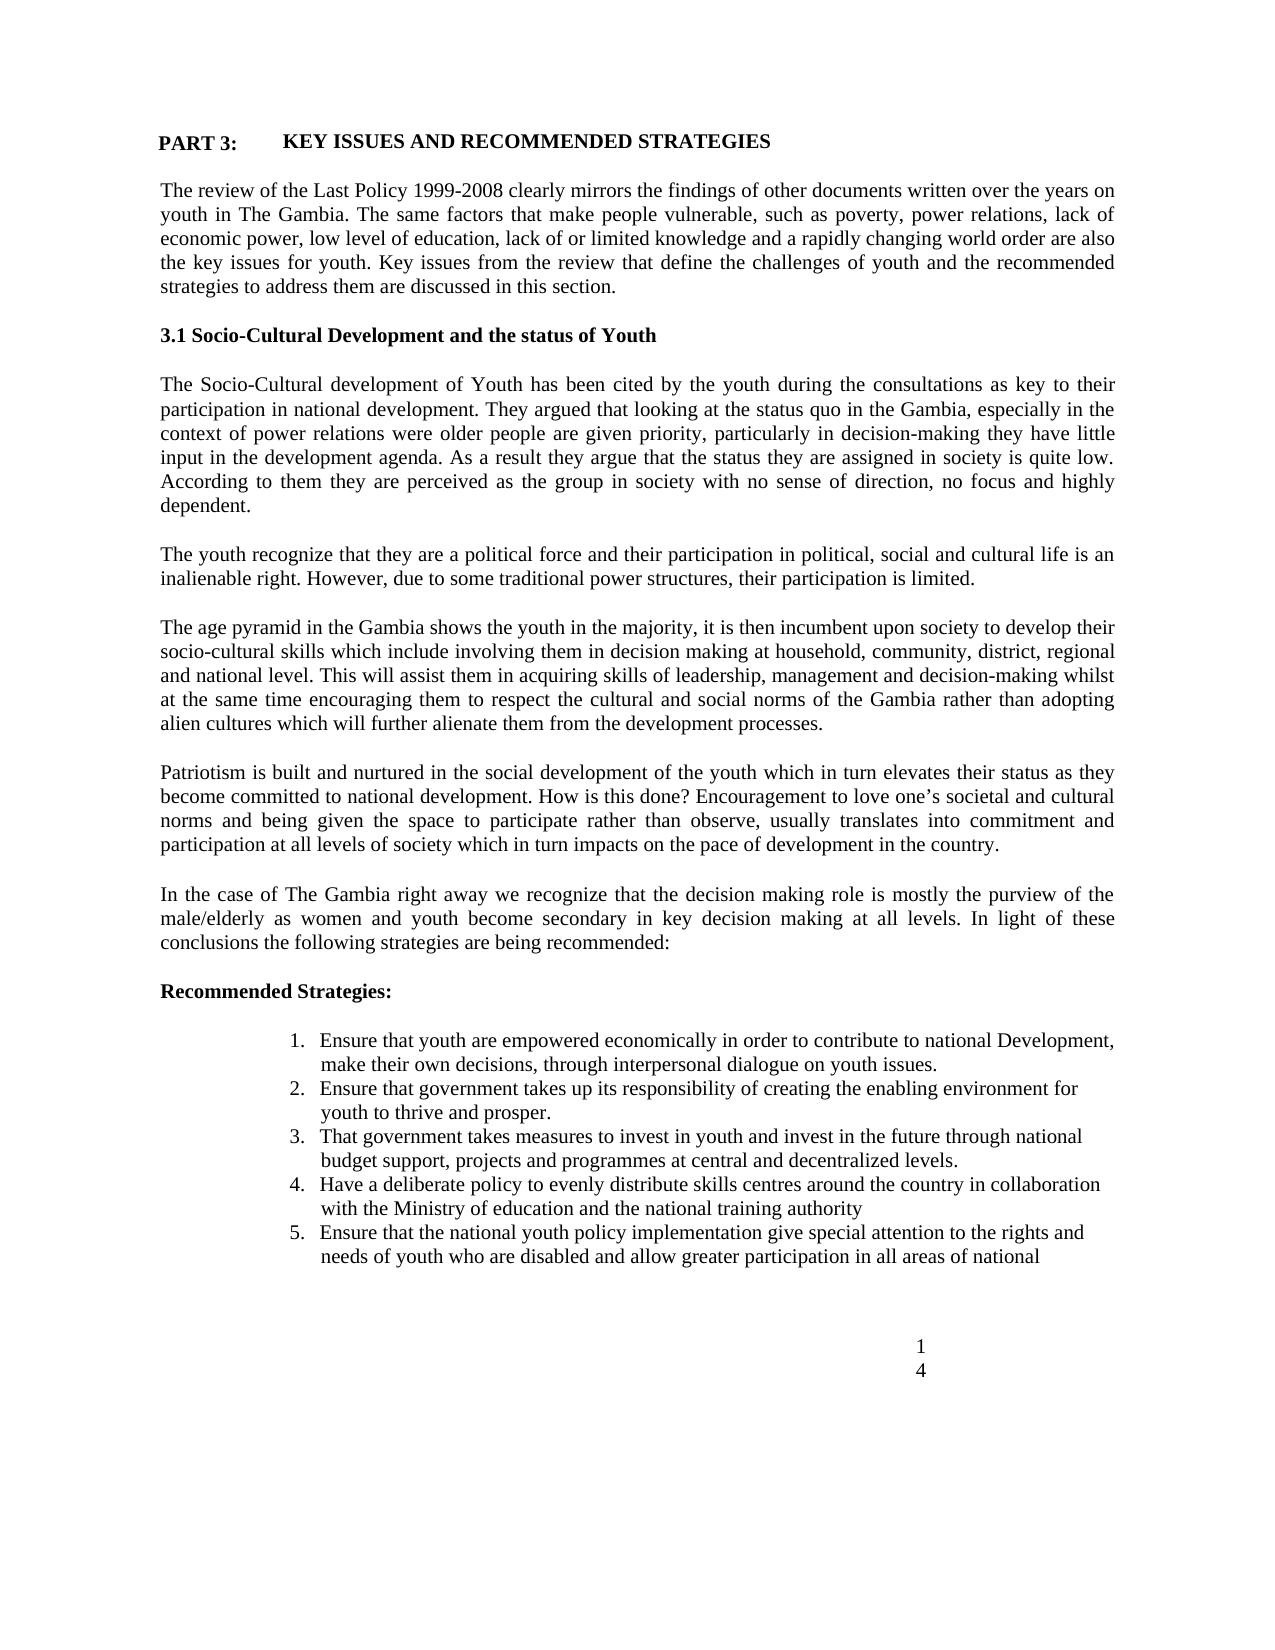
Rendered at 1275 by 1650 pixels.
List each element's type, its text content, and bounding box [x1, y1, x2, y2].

text The age pyramid in the Gambia shows the youth in the majority, it is then incumbent upon society to develop their socio-cultural skills which include involving them in decision making at household, community, district, regional and national level. This will assist them in acquiring skills of leadership, management and decision-making whilst at the same time encouraging them to respect the cultural and social norms of the Gambia rather than adopting alien cultures which will further alienate them from the development processes. [160, 615, 1117, 735]
subtitle Recommended Strategies: [141, 979, 1117, 1003]
text The youth recognize that they are a political force and their participation in political, social and cultural life is an inalienable right. However, due to some traditional power structures, their participation is limited. [160, 542, 1117, 590]
text The Socio-Cultural development of Youth has been cited by the youth during the consultations as key to their participation in national development. They argued that looking at the status quo in the Gambia, especially in the context of power relations were older people are given priority, particularly in decision-making they have little input in the development agenda. As a result they argue that the status they are assigned in society is quite low. According to them they are perceived as the group in society with no sense of direction, no focus and highly dependent. [160, 372, 1117, 517]
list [289, 1220, 1117, 1268]
text In the case of The Gambia right away we recognize that the decision making role is mostly the purview of the male/elderly as women and youth become secondary in key decision making at all levels. In light of these conclusions the following strategies are being recommended: [160, 881, 1117, 954]
text Patriotism is built and nurtured in the social development of the youth which in turn elevates their status as they become committed to national development. How is this done? Encouragement to love one’s societal and cultural norms and being given the space to participate rather than observe, usually translates into commitment and participation at all levels of society which in turn impacts on the pace of development in the country. [160, 760, 1117, 856]
subtitle KEY ISSUES AND RECOMMENDED STRATEGIES [141, 129, 1117, 153]
list Ensure that government takes up its responsibility of creating the enabling environment for youth to thrive and prosper. [289, 1076, 1117, 1124]
list Ensure that youth are empowered economically in order to contribute to national Development, make their own decisions, through interpersonal dialogue on youth issues. [289, 1028, 1117, 1076]
text The review of the Last Policy 1999-2008 clearly mirrors the findings of other documents written over the years on youth in The Gambia. The same factors that make people vulnerable, such as poverty, power relations, lack of economic power, low level of education, lack of or limited knowledge and a rapidly changing world order are also the key issues for youth. Key issues from the review that define the challenges of youth and the recommended strategies to address them are discussed in this section. [160, 178, 1117, 298]
list Have a deliberate policy to evenly distribute skills centres around the country in collaboration with the Ministry of education and the national training authority [289, 1172, 1117, 1220]
subtitle 3.1 Socio-Cultural Development and the status of Youth [141, 323, 1117, 347]
list That government takes measures to invest in youth and invest in the future through national budget support, projects and programmes at central and decentralized levels. [289, 1124, 1117, 1172]
